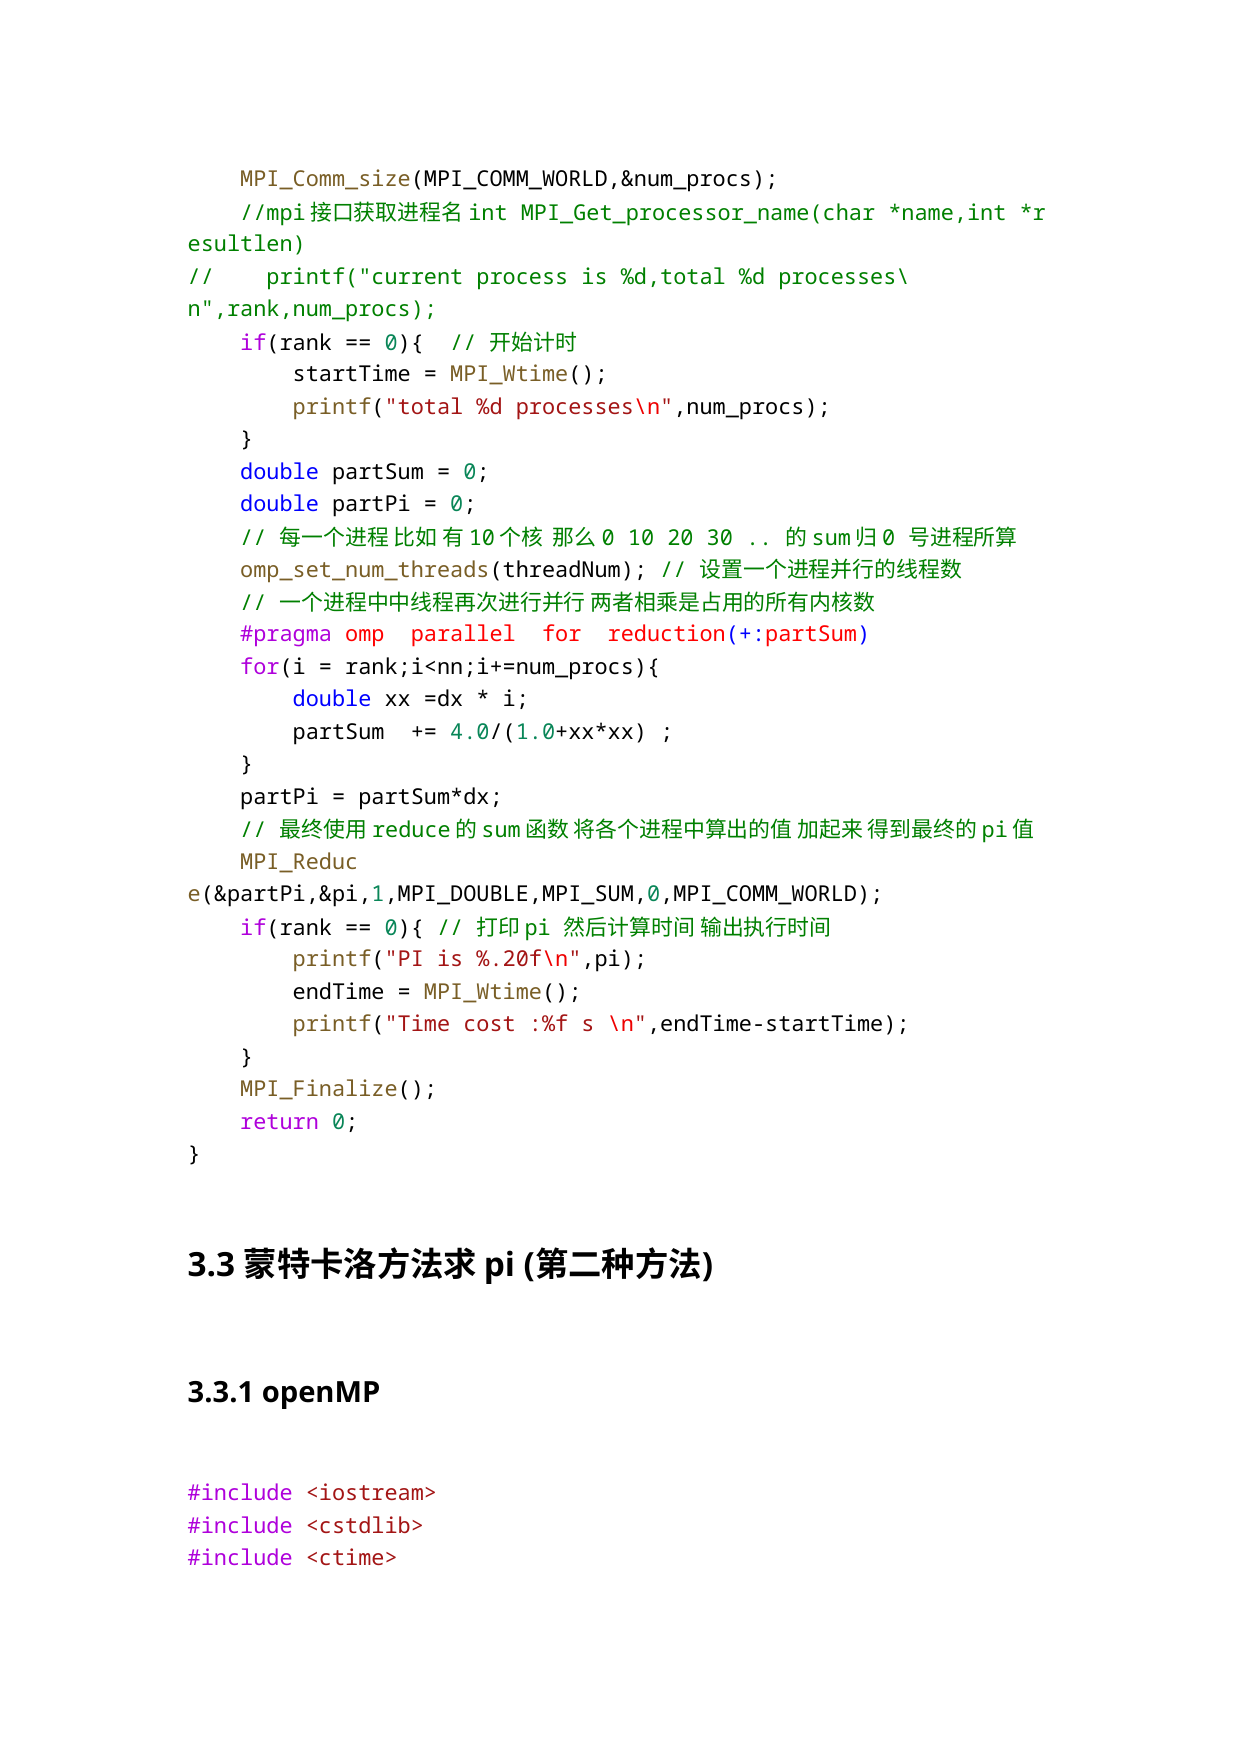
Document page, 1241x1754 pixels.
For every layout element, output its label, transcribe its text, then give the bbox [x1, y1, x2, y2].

text #include <ctime> [187, 1541, 1053, 1573]
text MPI_Reduce(&partPi,&pi,1,MPI_DOUBLE,MPI_SUM,0,MPI_COMM_WORLD); [187, 844, 1053, 909]
subtitle 3.3 蒙特卡洛方法求pi (第二种方法) [187, 1229, 1053, 1294]
text #include <cstdlib> [187, 1508, 1053, 1541]
text } [187, 1137, 1053, 1169]
text if(rank == 0){ // 开始计时 [187, 324, 1053, 357]
text double partSum = 0; [187, 454, 1053, 487]
text } [187, 422, 1053, 454]
text printf("Time cost :%f s \n",endTime-startTime); [187, 1007, 1053, 1039]
text printf("total %d processes\n",num_procs); [187, 389, 1053, 422]
text //mpi接口获取进程名 int MPI_Get_processor_name(char *name,int *resultlen) [187, 194, 1053, 259]
text partPi = partSum*dx; [187, 779, 1053, 812]
text // 每一个进程 比如 有10个核 那么 0 10 20 30 .. 的sum归 0 号进程所算 [187, 519, 1053, 552]
text return 0; [187, 1104, 1053, 1137]
text // 最终使用 reduce的sum函数 将各个进程中算出的值 加起来 得到最终的pi值 [187, 812, 1053, 844]
text double xx =dx * i; [187, 682, 1053, 714]
text for(i = rank;i<nn;i+=num_procs){ [187, 649, 1053, 682]
text } [187, 1039, 1053, 1072]
text #pragma omp parallel for reduction(+:partSum) [187, 617, 1053, 649]
text double partPi = 0; [187, 487, 1053, 519]
text // 一个进程中中线程再次进行并行 两者相乘是占用的所有内核数 [187, 584, 1053, 617]
text MPI_Finalize(); [187, 1072, 1053, 1104]
text if(rank == 0){ // 打印pi 然后计算时间 输出执行时间 [187, 909, 1053, 942]
text startTime = MPI_Wtime(); [187, 357, 1053, 389]
text MPI_Comm_size(MPI_COMM_WORLD,&num_procs); [187, 162, 1053, 194]
text endTime = MPI_Wtime(); [187, 974, 1053, 1007]
text // printf("current process is %d,total %d processes\n",rank,num_procs); [187, 259, 1053, 324]
text #include <iostream> [187, 1476, 1053, 1508]
text printf("PI is %.20f\n",pi); [187, 942, 1053, 974]
subtitle 3.3.1 openMP [187, 1358, 1053, 1423]
text } [187, 747, 1053, 779]
text partSum += 4.0/(1.0+xx*xx) ; [187, 714, 1053, 747]
text omp_set_num_threads(threadNum); // 设置一个进程并行的线程数 [187, 552, 1053, 584]
